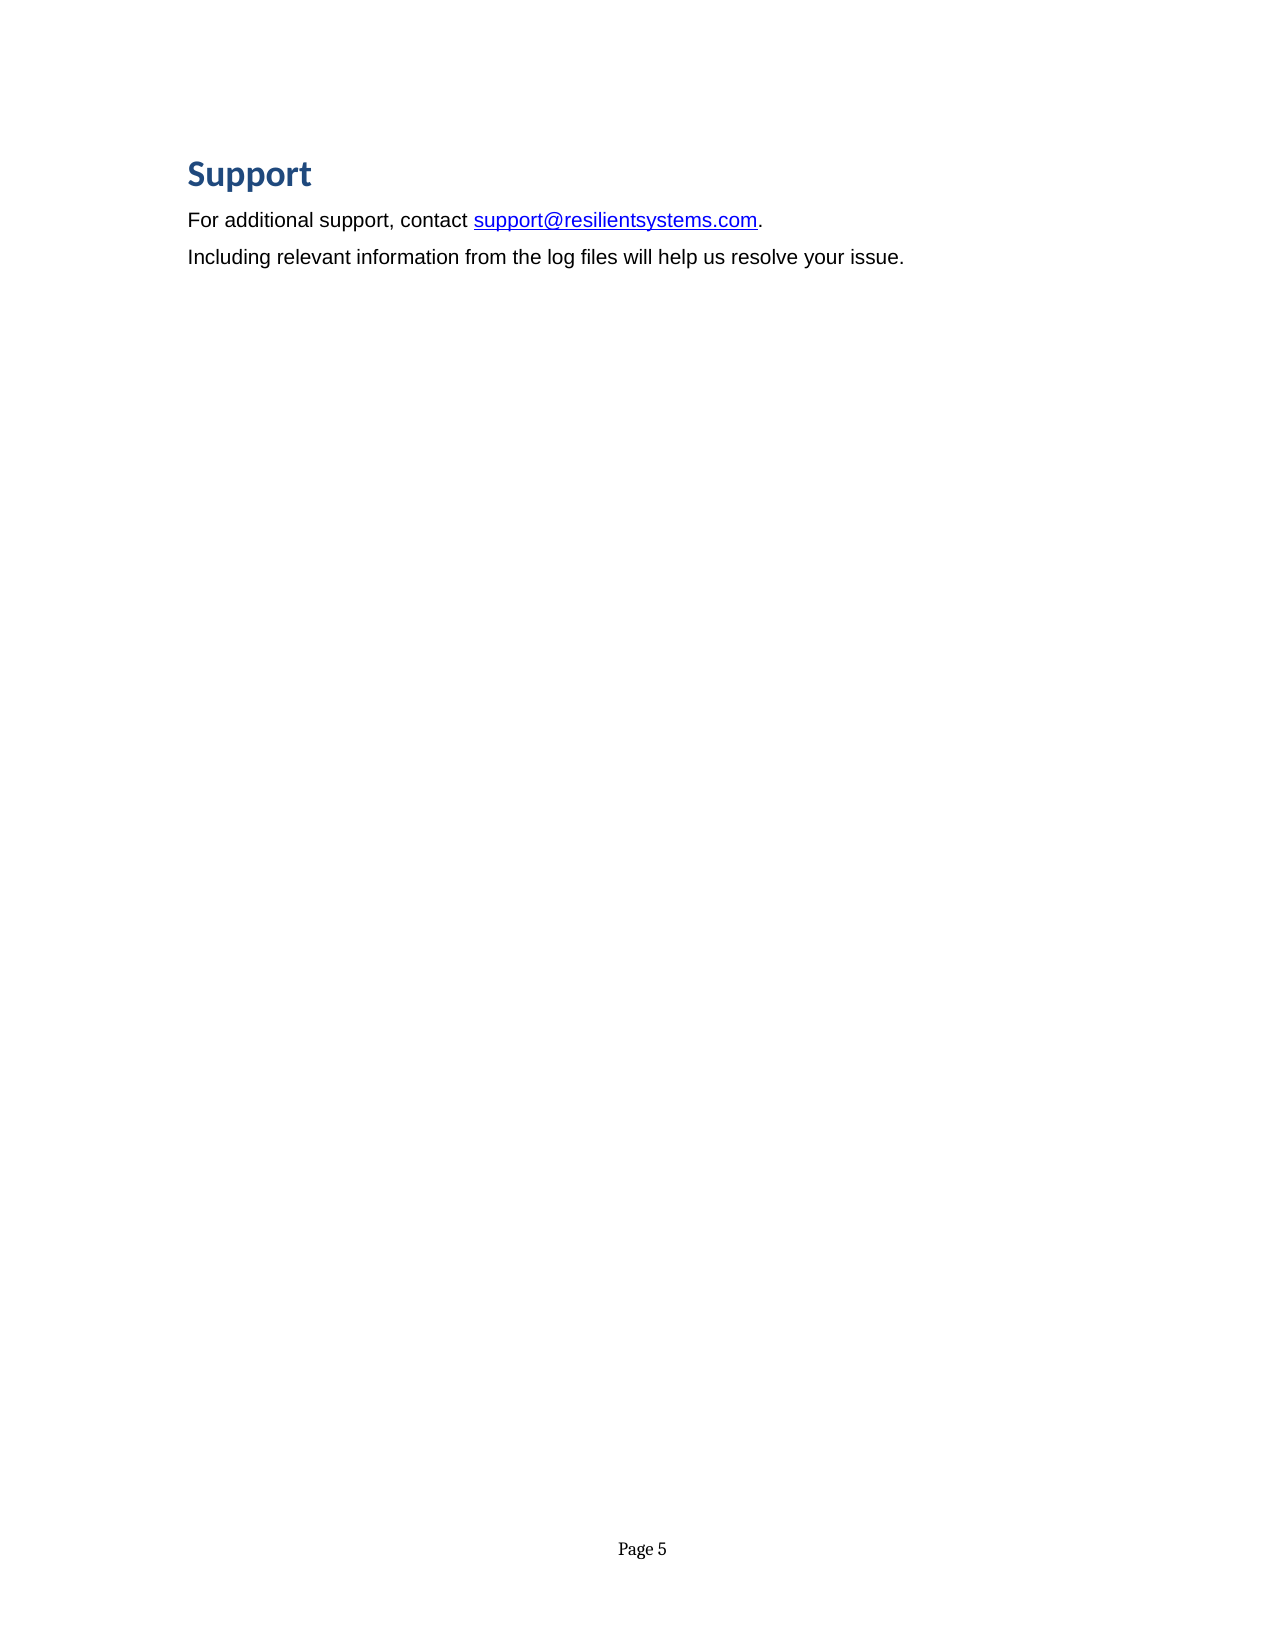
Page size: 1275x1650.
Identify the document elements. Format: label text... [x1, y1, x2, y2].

text Including relevant information from the log files will help us resolve your issue. [187, 245, 1087, 269]
subtitle Support [187, 150, 1087, 196]
text For additional support, contact support@resilientsystems.com. [187, 208, 1087, 232]
